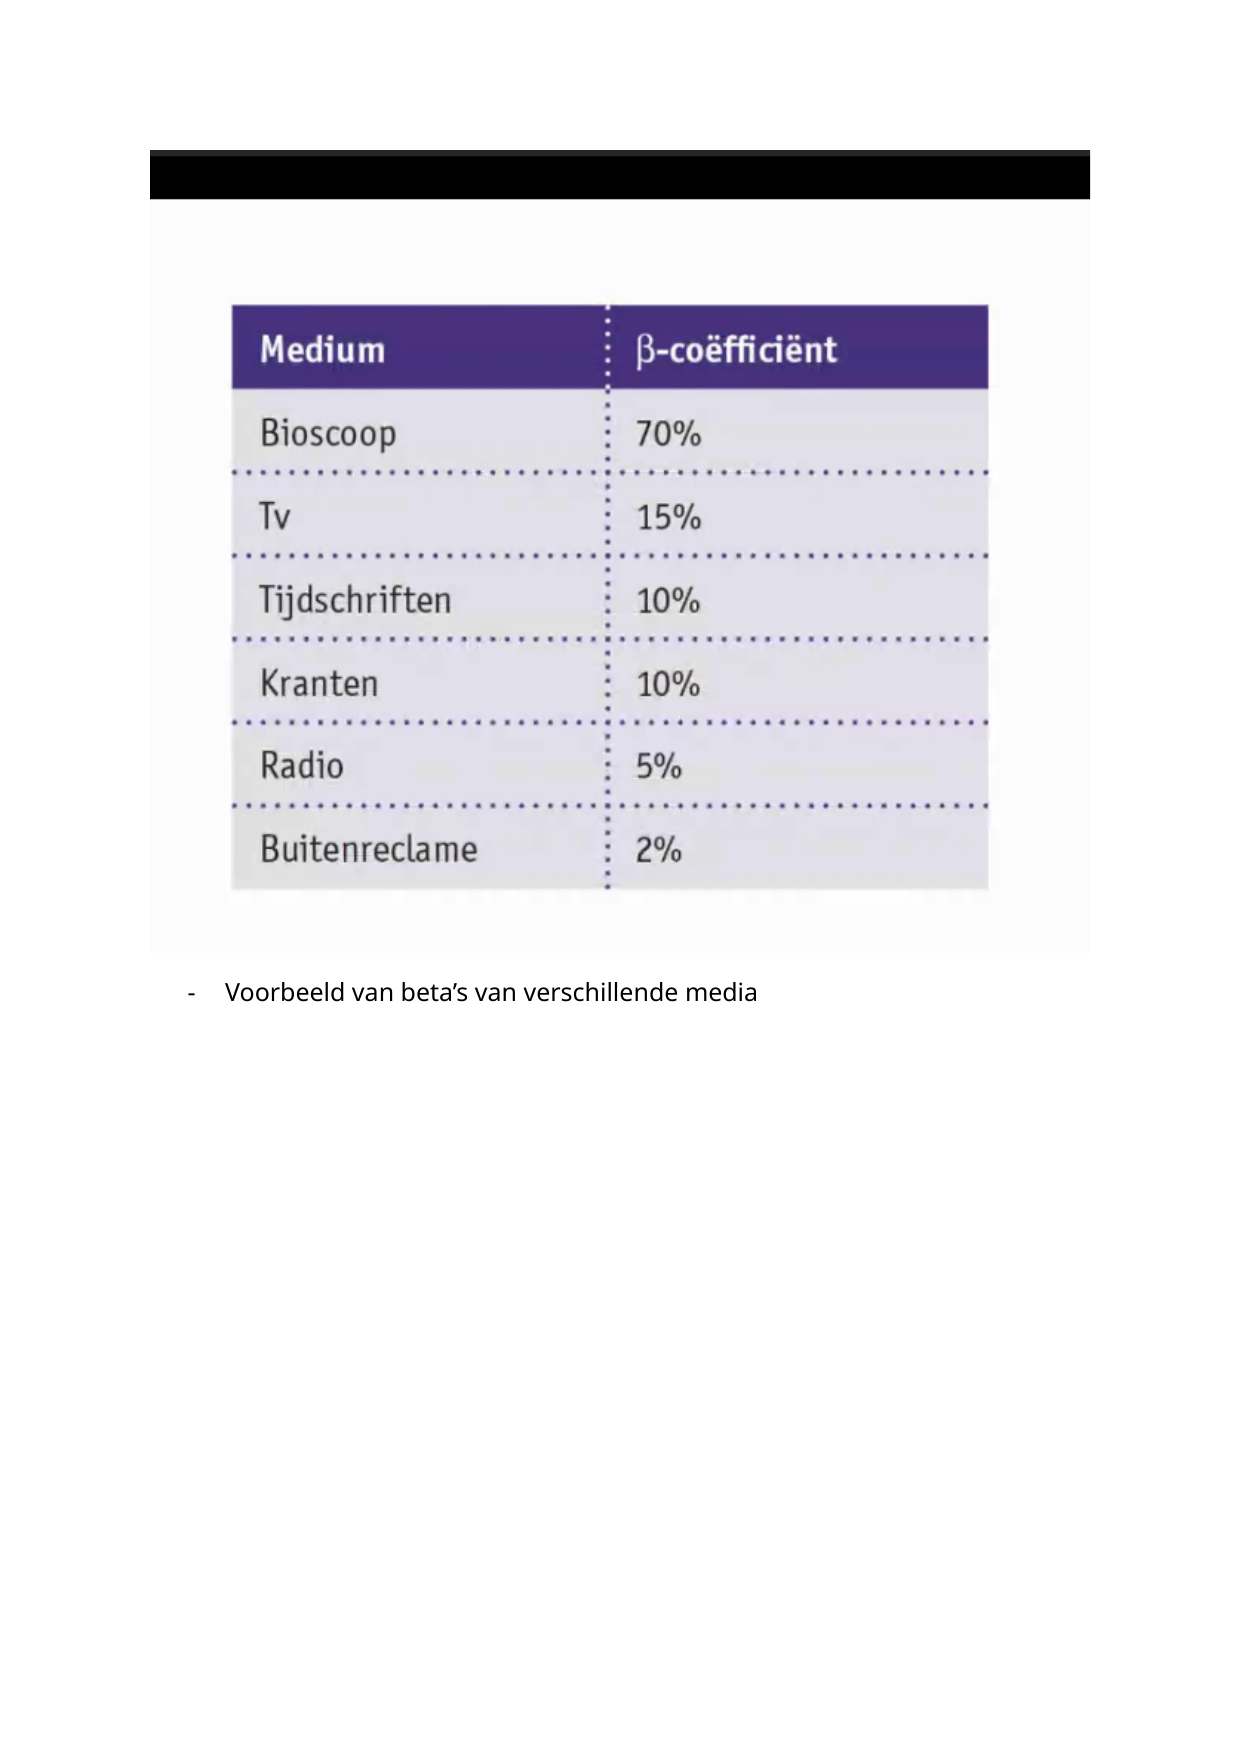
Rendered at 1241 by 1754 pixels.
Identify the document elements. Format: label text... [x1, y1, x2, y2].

list Voorbeeld van beta’s van verschillende media [187, 974, 1090, 1008]
picture [150, 150, 1091, 953]
